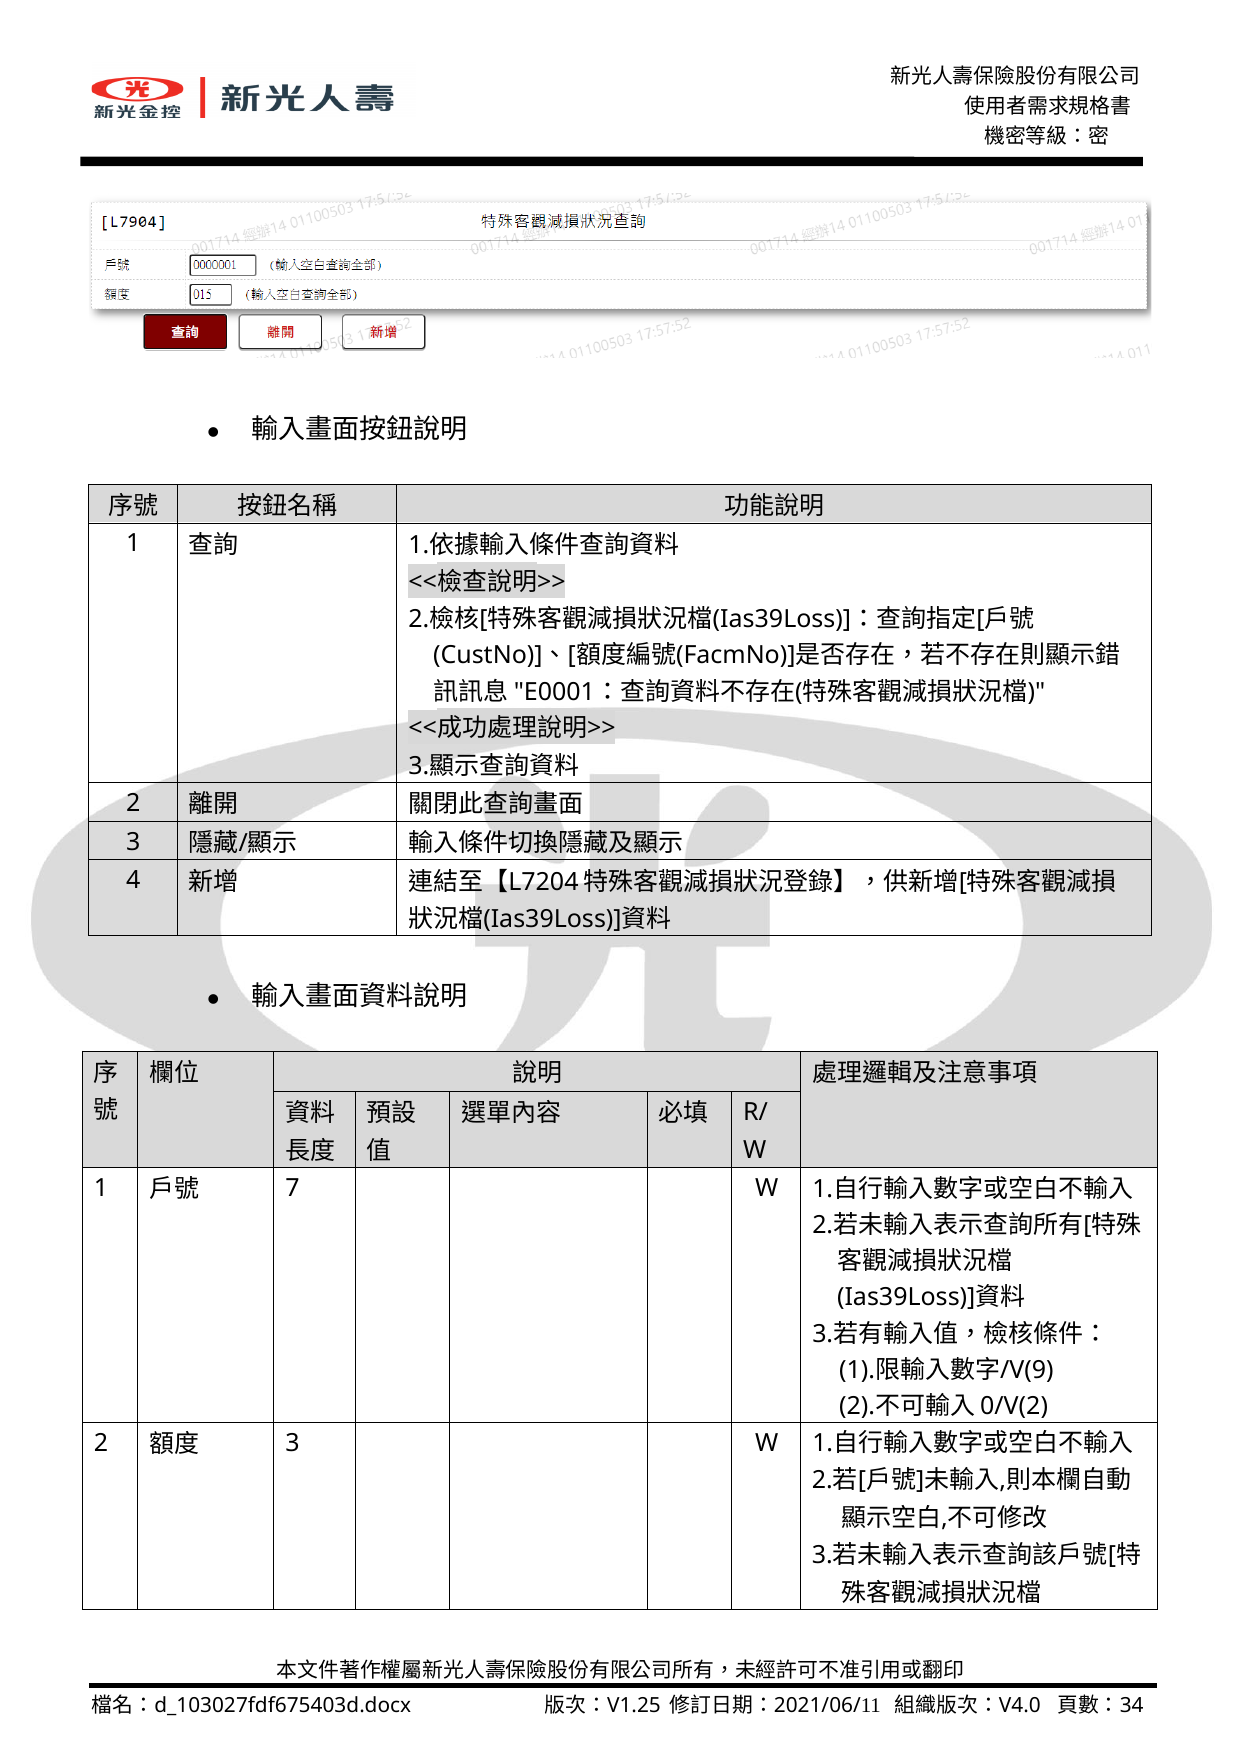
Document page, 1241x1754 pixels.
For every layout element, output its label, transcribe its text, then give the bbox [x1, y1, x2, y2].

table_cell 1 [89, 524, 177, 782]
table_cell 1.自行輸入數字或空白不輸入 2.若未輸入表示查詢所有[特殊客觀減損狀況檔(Ias39Loss)]資料 3.若有輸入值，檢核條件： (1).限輸入數字/V(9) (2).不可輸入0/V(2) [801, 1168, 1157, 1422]
picture [25, 699, 1215, 1152]
table_cell [648, 1423, 731, 1609]
table_cell 1.依據輸入條件查詢資料 <<檢查說明>> 2.檢核[特殊客觀減損狀況檔(Ias39Loss)]：查詢指定[戶號(CustNo)]、[額度編號(FacmNo)]是否存在，若不存在則顯示錯訊訊息 "E0001：查詢資料不存在(特殊客觀減損狀況檔)" <<成功處理說明>> 3.顯示查詢資料 [397, 524, 1151, 782]
table_cell [450, 1423, 647, 1609]
list 輸入畫面按鈕說明 [207, 407, 1152, 446]
table_header 按鈕名稱 [178, 485, 396, 522]
table_cell W [732, 1168, 800, 1422]
table_header 功能說明 [397, 485, 1151, 522]
table_cell 隱藏/顯示 [178, 822, 396, 859]
table_cell 必填 [648, 1092, 731, 1167]
table_cell 2 [89, 783, 177, 821]
list 輸入畫面資料說明 [207, 974, 1152, 1013]
table_header 處理邏輯及注意事項 [801, 1052, 1157, 1167]
table_cell [356, 1168, 449, 1422]
picture [91, 61, 417, 118]
table_cell 2 [83, 1423, 137, 1609]
table_cell 戶號 [138, 1168, 273, 1422]
table_cell 3 [274, 1423, 355, 1609]
table_cell 資料長度 [274, 1092, 355, 1167]
table_cell 額度 [138, 1423, 273, 1609]
table_cell 離開 [178, 783, 396, 821]
table_cell 查詢 [178, 524, 396, 782]
table_header 說明 [274, 1052, 800, 1091]
table_cell 選單內容 [450, 1092, 647, 1167]
table_cell [648, 1168, 731, 1422]
table_cell 新增 [178, 860, 396, 935]
table_header 序號 [89, 485, 177, 522]
table_cell 輸入條件切換隱藏及顯示 [397, 822, 1151, 859]
table_cell 關閉此查詢畫面 [397, 783, 1151, 821]
table_header 欄位 [138, 1052, 273, 1167]
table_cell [801, 1423, 1157, 1609]
table_cell 4 [89, 860, 177, 935]
table_cell 3 [89, 822, 177, 859]
picture [88, 193, 1152, 358]
table_cell [356, 1423, 449, 1609]
table_cell 1 [83, 1168, 137, 1422]
table_cell 連結至【L7204特殊客觀減損狀況登錄】，供新增[特殊客觀減損狀況檔(Ias39Loss)]資料 [397, 860, 1151, 935]
table_cell [450, 1168, 647, 1422]
table_header 序號 [83, 1052, 137, 1167]
table_cell R/W [732, 1092, 800, 1167]
table_cell 7 [274, 1168, 355, 1422]
table_cell W [732, 1423, 800, 1609]
table_cell 預設值 [356, 1092, 449, 1167]
